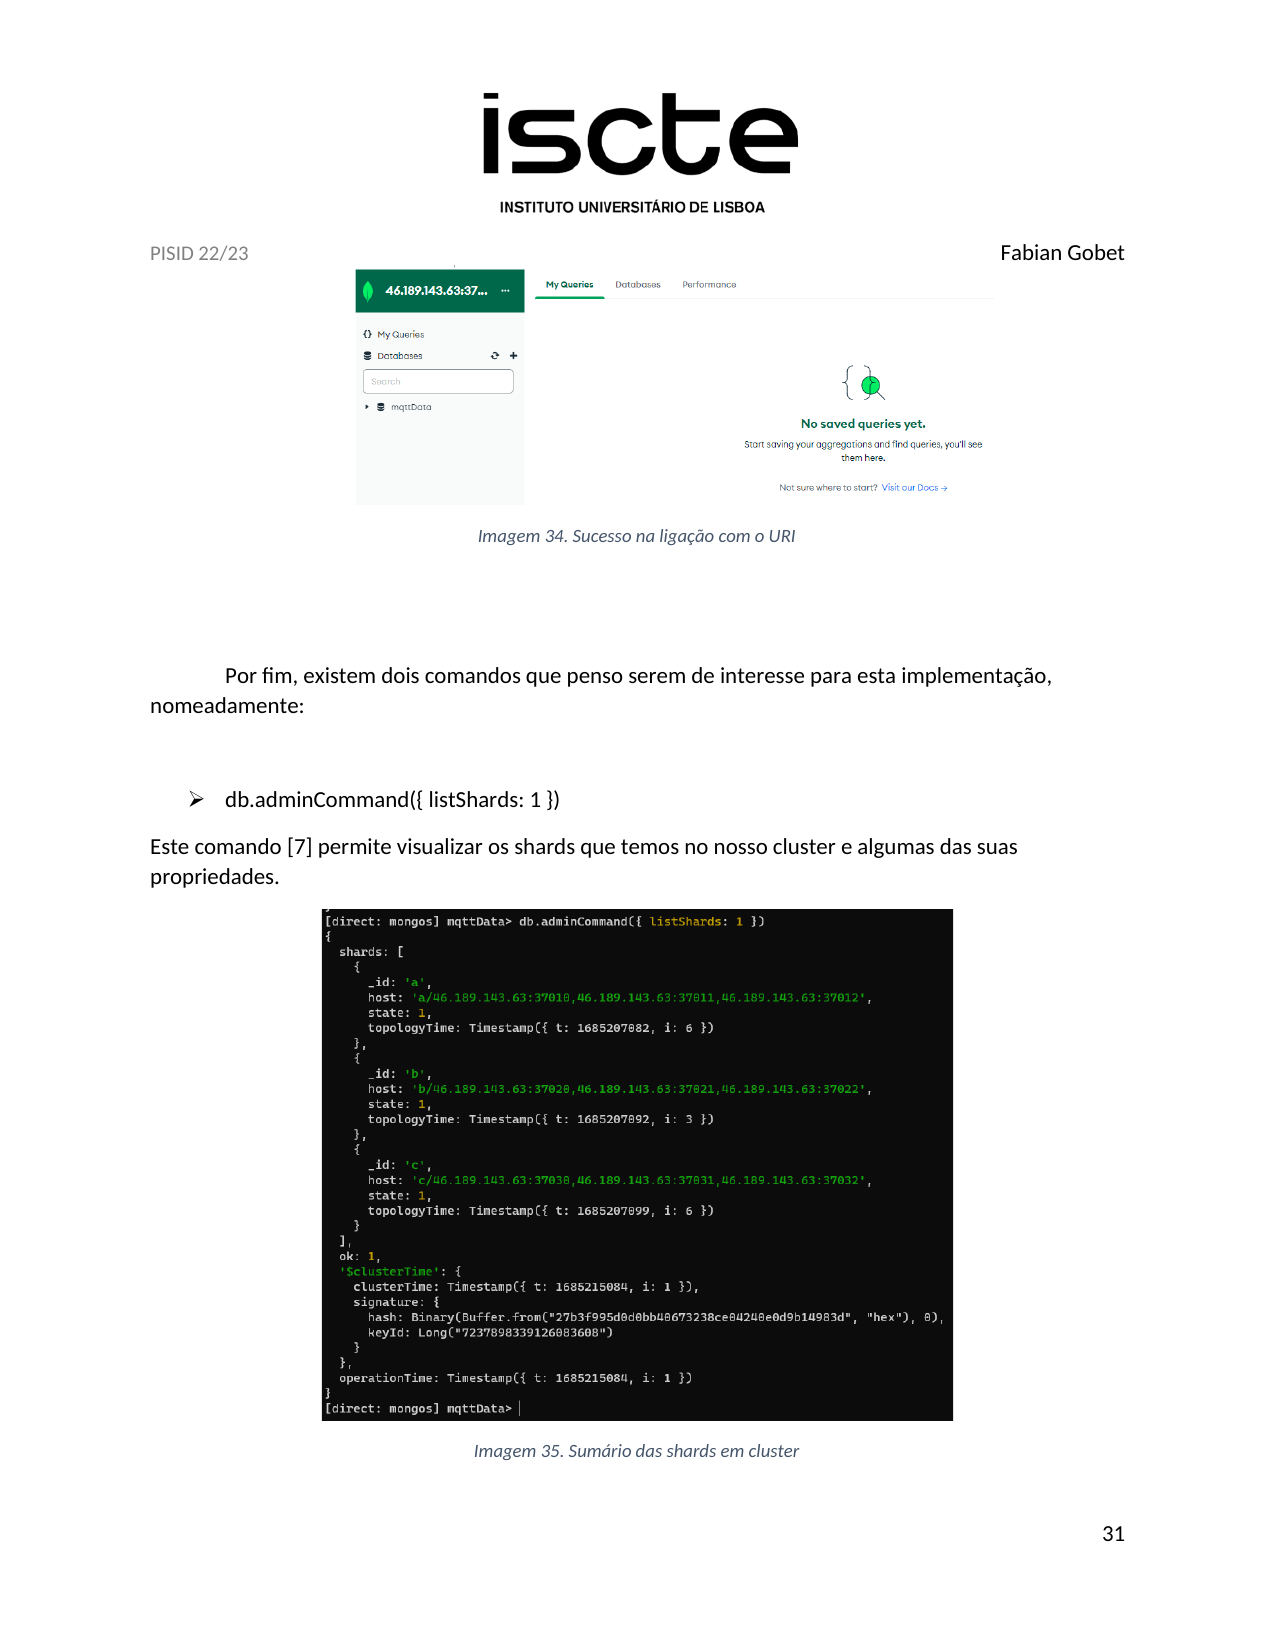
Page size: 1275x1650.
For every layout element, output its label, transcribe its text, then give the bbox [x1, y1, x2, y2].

list db.adminCommand({ listShards: 1 }) [187, 785, 1125, 813]
text Imagem 34. Sucesso na ligação com o URI [150, 524, 1125, 547]
picture [355, 265, 995, 505]
picture [462, 75, 813, 238]
text Imagem 35. Sumário das shards em cluster [150, 1439, 1125, 1462]
picture [321, 909, 954, 1421]
text Este comando permite visualizar os shards que temos no nosso cluster e algumas das suas propriedades. [150, 832, 1125, 890]
text Por fim, existem dois comandos que penso serem de interesse para esta implementação, nomeadamente: [150, 661, 1125, 719]
